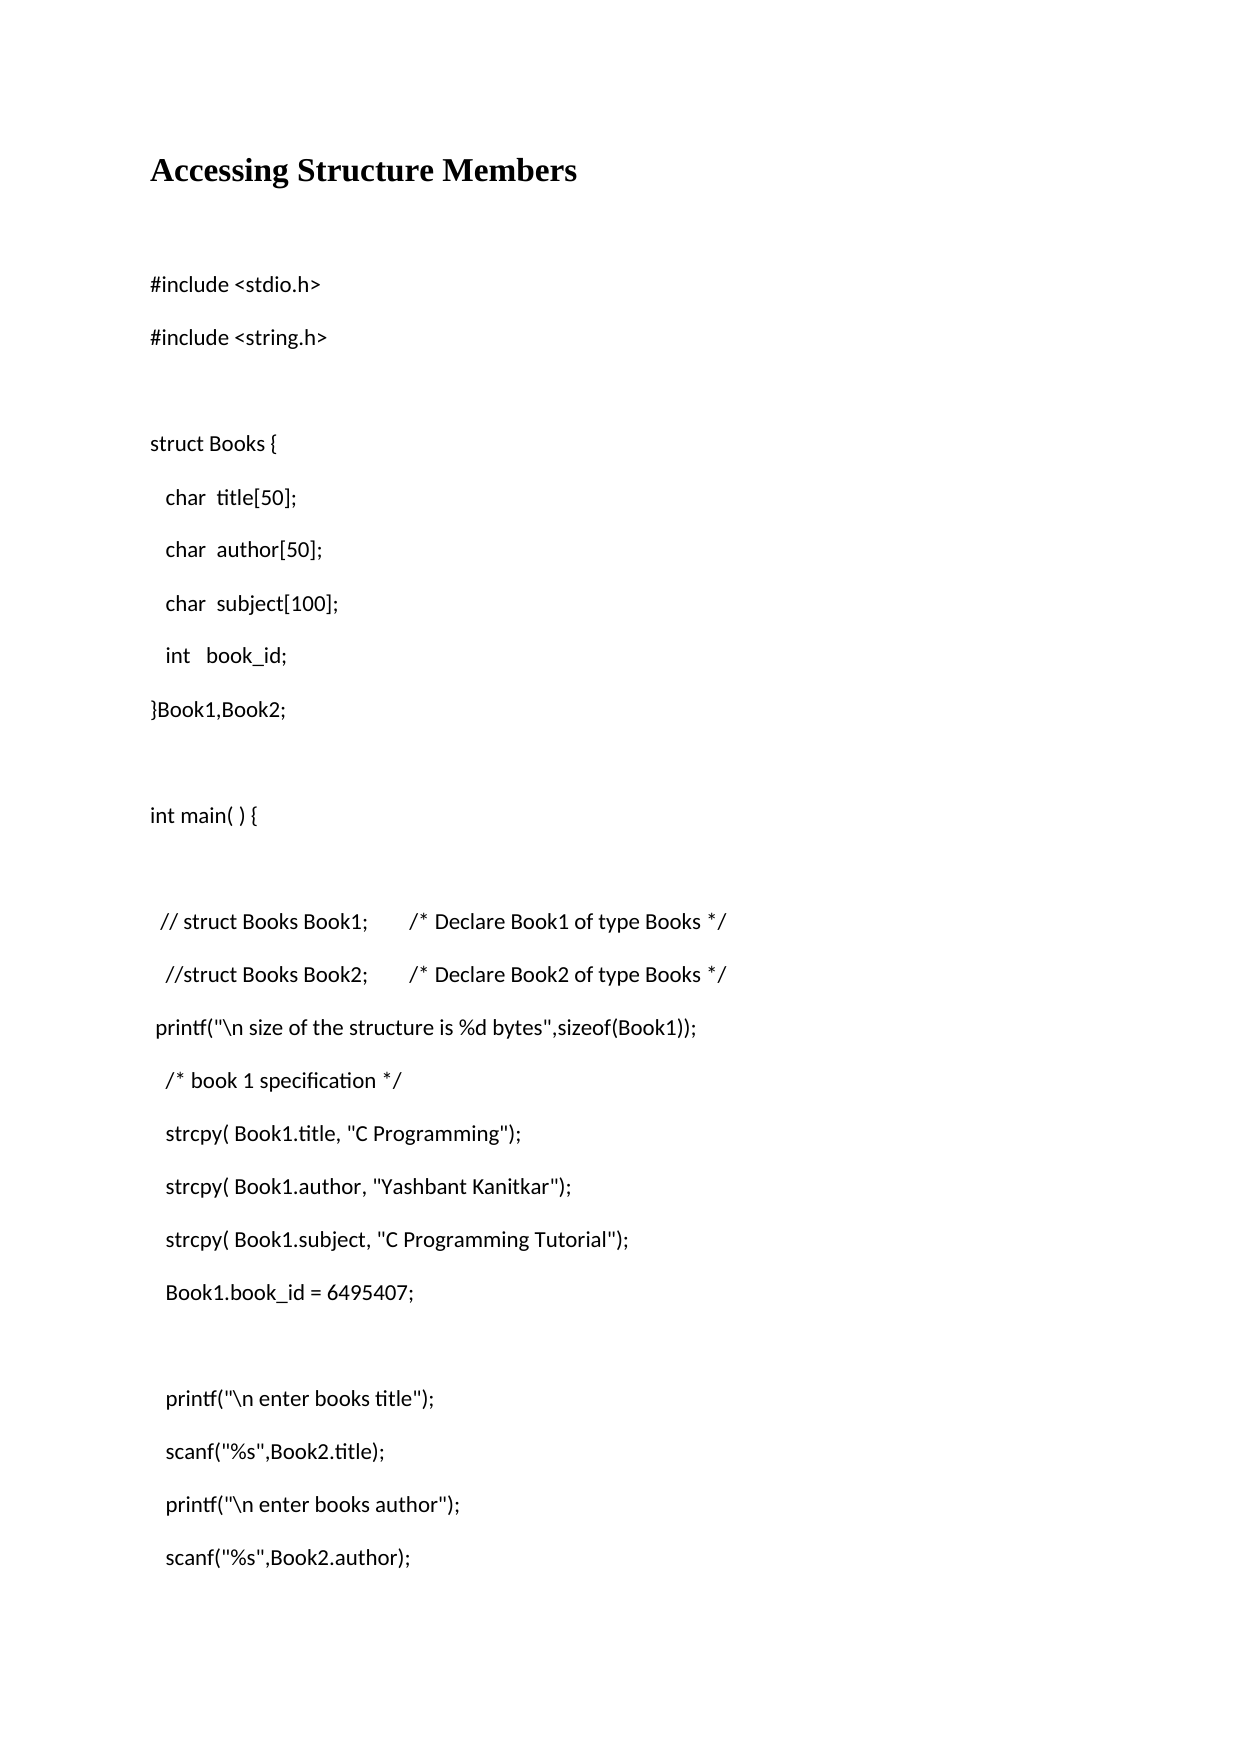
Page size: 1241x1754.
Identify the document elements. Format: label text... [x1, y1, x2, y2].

text scanf("%s",Book2.author); [150, 1543, 1090, 1571]
text Book1.book_id = 6495407; [150, 1278, 1090, 1306]
text int main( ) { [150, 801, 1090, 829]
text #include <stdio.h> [150, 271, 1090, 298]
text strcpy( Book1.title, "C Programming"); [150, 1119, 1090, 1147]
text // struct Books Book1; /* Declare Book1 of type Books */ [150, 907, 1090, 935]
text struct Books { [150, 429, 1090, 458]
text scanf("%s",Book2.title); [150, 1437, 1090, 1465]
text int book_id; [150, 642, 1090, 670]
text printf("\n enter books title"); [150, 1384, 1090, 1412]
text strcpy( Book1.subject, "C Programming Tutorial"); [150, 1225, 1090, 1253]
text Accessing Structure Members [150, 150, 1090, 188]
text strcpy( Book1.author, "Yashbant Kanitkar"); [150, 1172, 1090, 1200]
text }Book1,Book2; [150, 695, 1090, 723]
text char subject[100]; [150, 589, 1090, 617]
text printf("\n enter books author"); [150, 1490, 1090, 1518]
text printf("\n size of the structure is %d bytes",sizeof(Book1)); [150, 1013, 1090, 1041]
text char title[50]; [150, 483, 1090, 511]
text #include <string.h> [150, 323, 1090, 352]
text /* book 1 specification */ [150, 1066, 1090, 1094]
text //struct Books Book2; /* Declare Book2 of type Books */ [150, 960, 1090, 988]
text char author[50]; [150, 536, 1090, 564]
